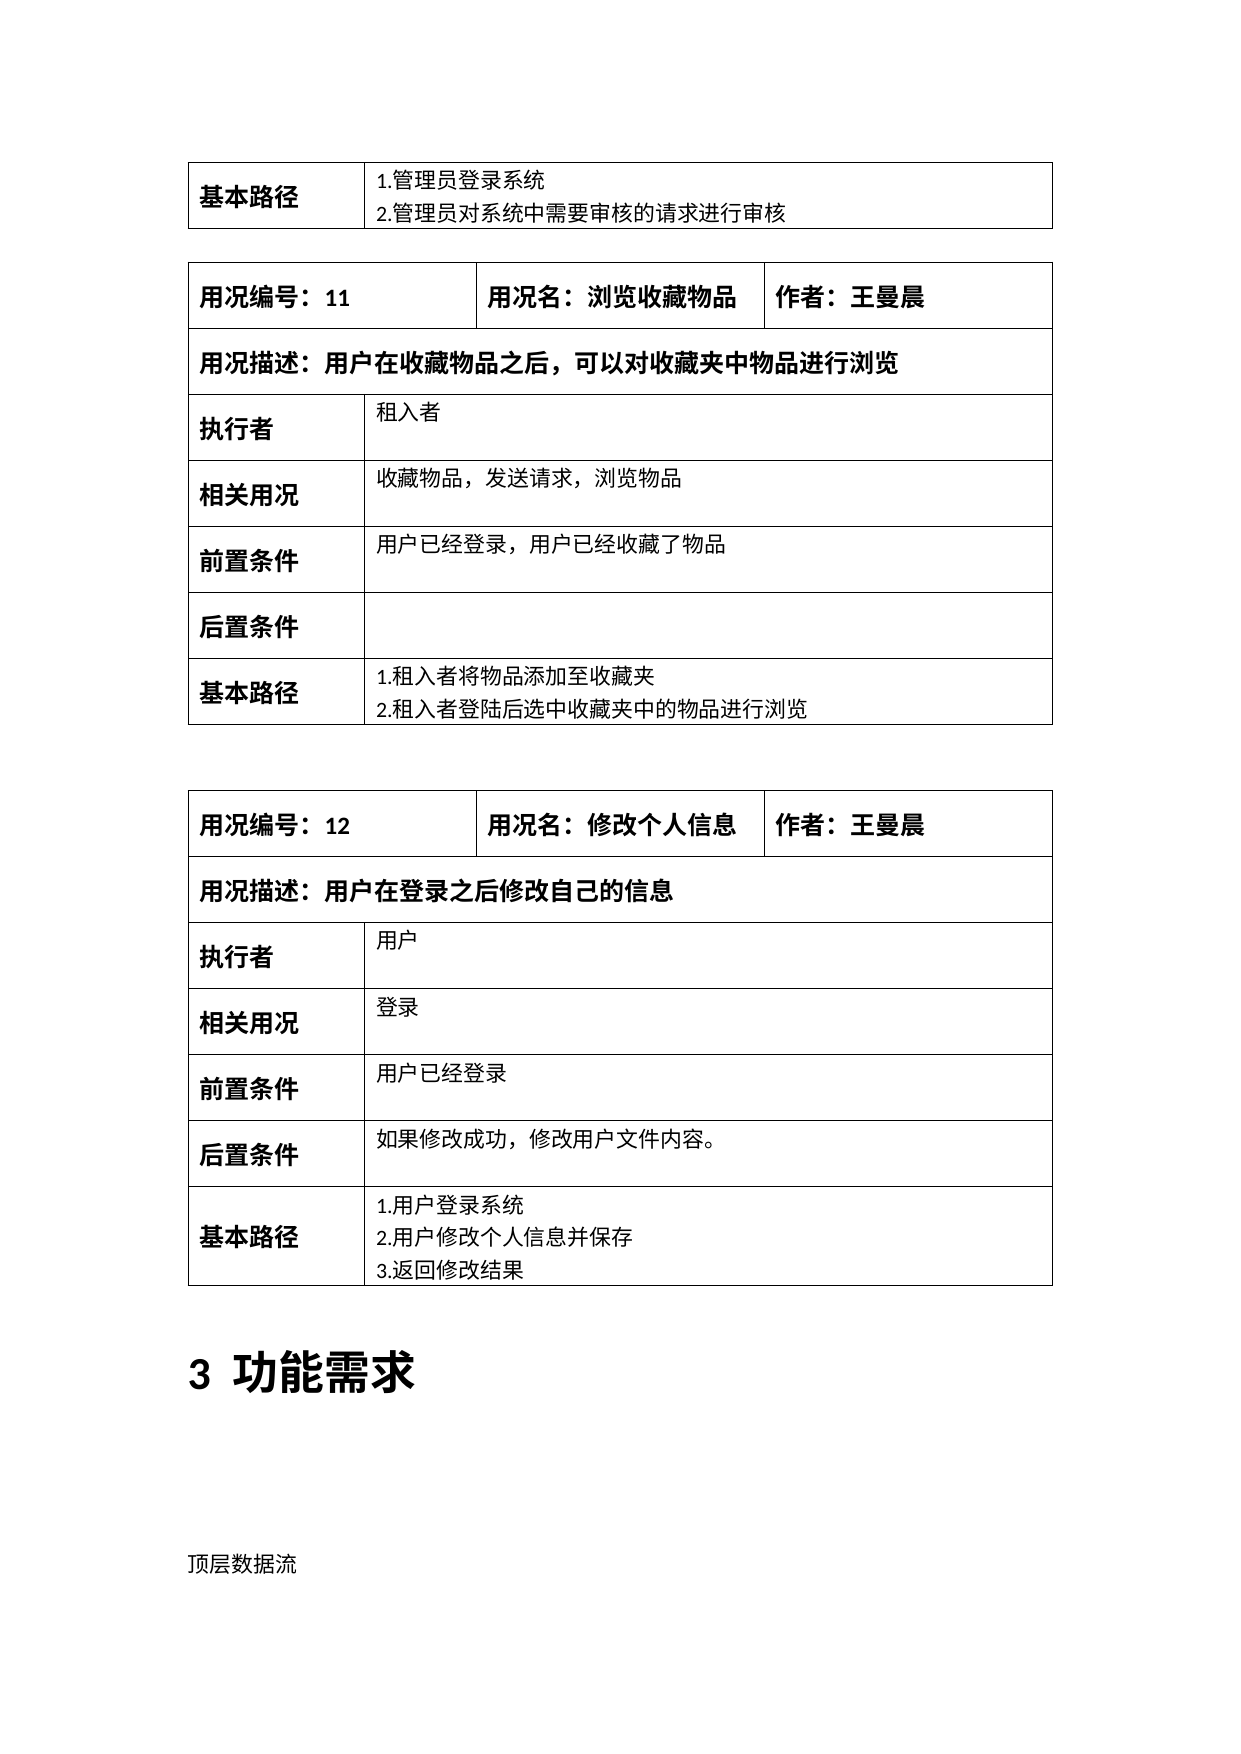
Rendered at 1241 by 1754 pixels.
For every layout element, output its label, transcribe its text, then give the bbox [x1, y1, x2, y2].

table_cell 前置条件 [189, 1055, 364, 1120]
table_cell 登录 [365, 989, 1052, 1054]
table_cell 前置条件 [189, 527, 364, 592]
table_cell 执行者 [189, 923, 364, 988]
table_cell 基本路径 [189, 163, 364, 228]
table_cell 用户已经登录 [365, 1055, 1052, 1120]
table_cell 相关用况 [189, 989, 364, 1054]
table_cell 基本路径 [189, 1187, 364, 1285]
table_header 用况名：浏览收藏物品 [477, 263, 764, 328]
table_cell 用况描述：用户在登录之后修改自己的信息 [189, 857, 1052, 922]
table_cell 1.租入者将物品添加至收藏夹 2.租入者登陆后选中收藏夹中的物品进行浏览 [365, 659, 1052, 724]
table_cell 如果修改成功，修改用户文件内容。 [365, 1121, 1052, 1186]
table_header 用况编号：12 [189, 791, 476, 856]
table_cell 1.管理员登录系统 2.管理员对系统中需要审核的请求进行审核 [365, 163, 1052, 228]
table_cell 用况描述：用户在收藏物品之后，可以对收藏夹中物品进行浏览 [189, 329, 1052, 394]
table_cell 后置条件 [189, 1121, 364, 1186]
table_header 作者：王曼晨 [765, 263, 1052, 328]
table_cell 相关用况 [189, 461, 364, 526]
table_header 作者：王曼晨 [765, 791, 1052, 856]
table_cell 收藏物品，发送请求，浏览物品 [365, 461, 1052, 526]
subtitle 功能需求 [187, 1321, 1053, 1419]
table_cell 后置条件 [189, 593, 364, 658]
table_cell 1.用户登录系统 2.用户修改个人信息并保存 3.返回修改结果 [365, 1187, 1052, 1285]
table_cell 租入者 [365, 395, 1052, 460]
table_header 用况编号：11 [189, 263, 476, 328]
table_cell 用户已经登录，用户已经收藏了物品 [365, 527, 1052, 592]
table_header 用况名：修改个人信息 [477, 791, 764, 856]
text 顶层数据流 [187, 1547, 1053, 1579]
table_cell 执行者 [189, 395, 364, 460]
table_cell [365, 593, 1052, 658]
table_cell 用户 [365, 923, 1052, 988]
table_cell 基本路径 [189, 659, 364, 724]
